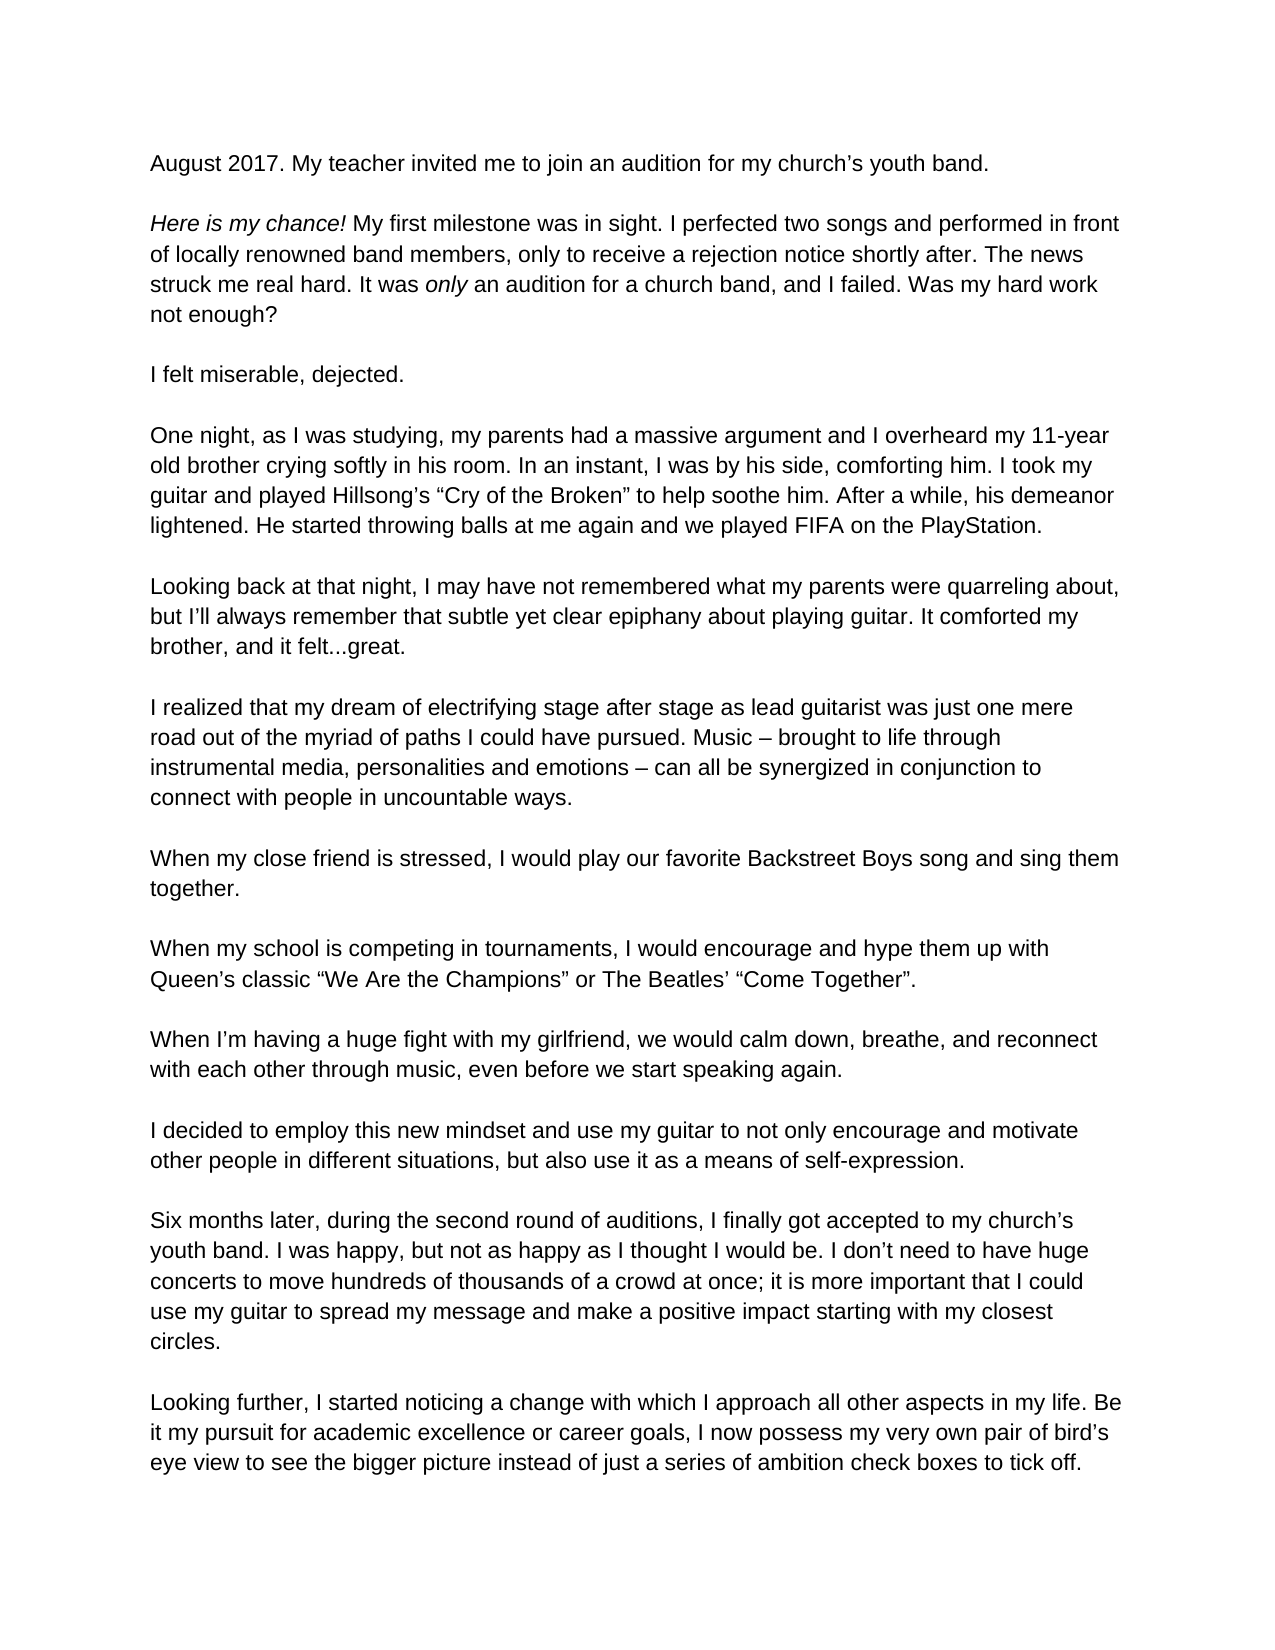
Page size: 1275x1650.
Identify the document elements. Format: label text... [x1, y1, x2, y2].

text August 2017. My teacher invited me to join an audition for my church’s youth band. [150, 150, 1125, 176]
text Six months later, during the second round of auditions, I finally got accepted to my church’s youth band. I was happy, but not as happy as I thought I would be. I don’t need to have huge concerts to move hundreds of thousands of a crowd at once; it is more important that I could use my guitar to spread my message and make a positive impact starting with my closest circles. [150, 1207, 1125, 1354]
text I realized that my dream of electrifying stage after stage as lead guitarist was just one mere road out of the myriad of paths I could have pursued. Music – brought to life through instrumental media, personalities and emotions – can all be synergized in conjunction to connect with people in uncountable ways. [150, 694, 1125, 811]
text Here is my chance! My first milestone was in sight. I perfected two songs and performed in front of locally renowned band members, only to receive a rejection notice shortly after. The news struck me real hard. It was only an audition for a church band, and I failed. Was my hard work not enough? [150, 210, 1125, 327]
text I felt miserable, dejected. [150, 361, 1125, 388]
text When I’m having a huge fight with my girlfriend, we would calm down, breathe, and reconnect with each other through music, even before we start speaking again. [150, 1026, 1125, 1083]
text Looking back at that night, I may have not remembered what my parents were quarreling about, but I’ll always remember that subtle yet clear epiphany about playing guitar. It comforted my brother, and it felt...great. [150, 573, 1125, 660]
text One night, as I was studying, my parents had a massive argument and I overheard my 11-year old brother crying softly in his room. In an instant, I was by his side, comforting him. I took my guitar and played Hillsong’s “Cry of the Broken” to help soothe him. After a while, his demeanor lightened. He started throwing balls at me again and we played FIFA on the PlayStation. [150, 422, 1125, 539]
text Looking further, I started noticing a change with which I approach all other aspects in my life. Be it my pursuit for academic excellence or career goals, I now possess my very own pair of bird’s eye view to see the bigger picture instead of just a series of ambition check boxes to tick off. [150, 1388, 1125, 1475]
text When my school is competing in tournaments, I would encourage and hype them up with Queen’s classic “We Are the Champions” or The Beatles’ “Come Together”. [150, 935, 1125, 992]
text I decided to employ this new mindset and use my guitar to not only encourage and motivate other people in different situations, but also use it as a means of self-expression. [150, 1117, 1125, 1173]
text When my close friend is stressed, I would play our favorite Backstreet Boys song and sing them together. [150, 845, 1125, 901]
